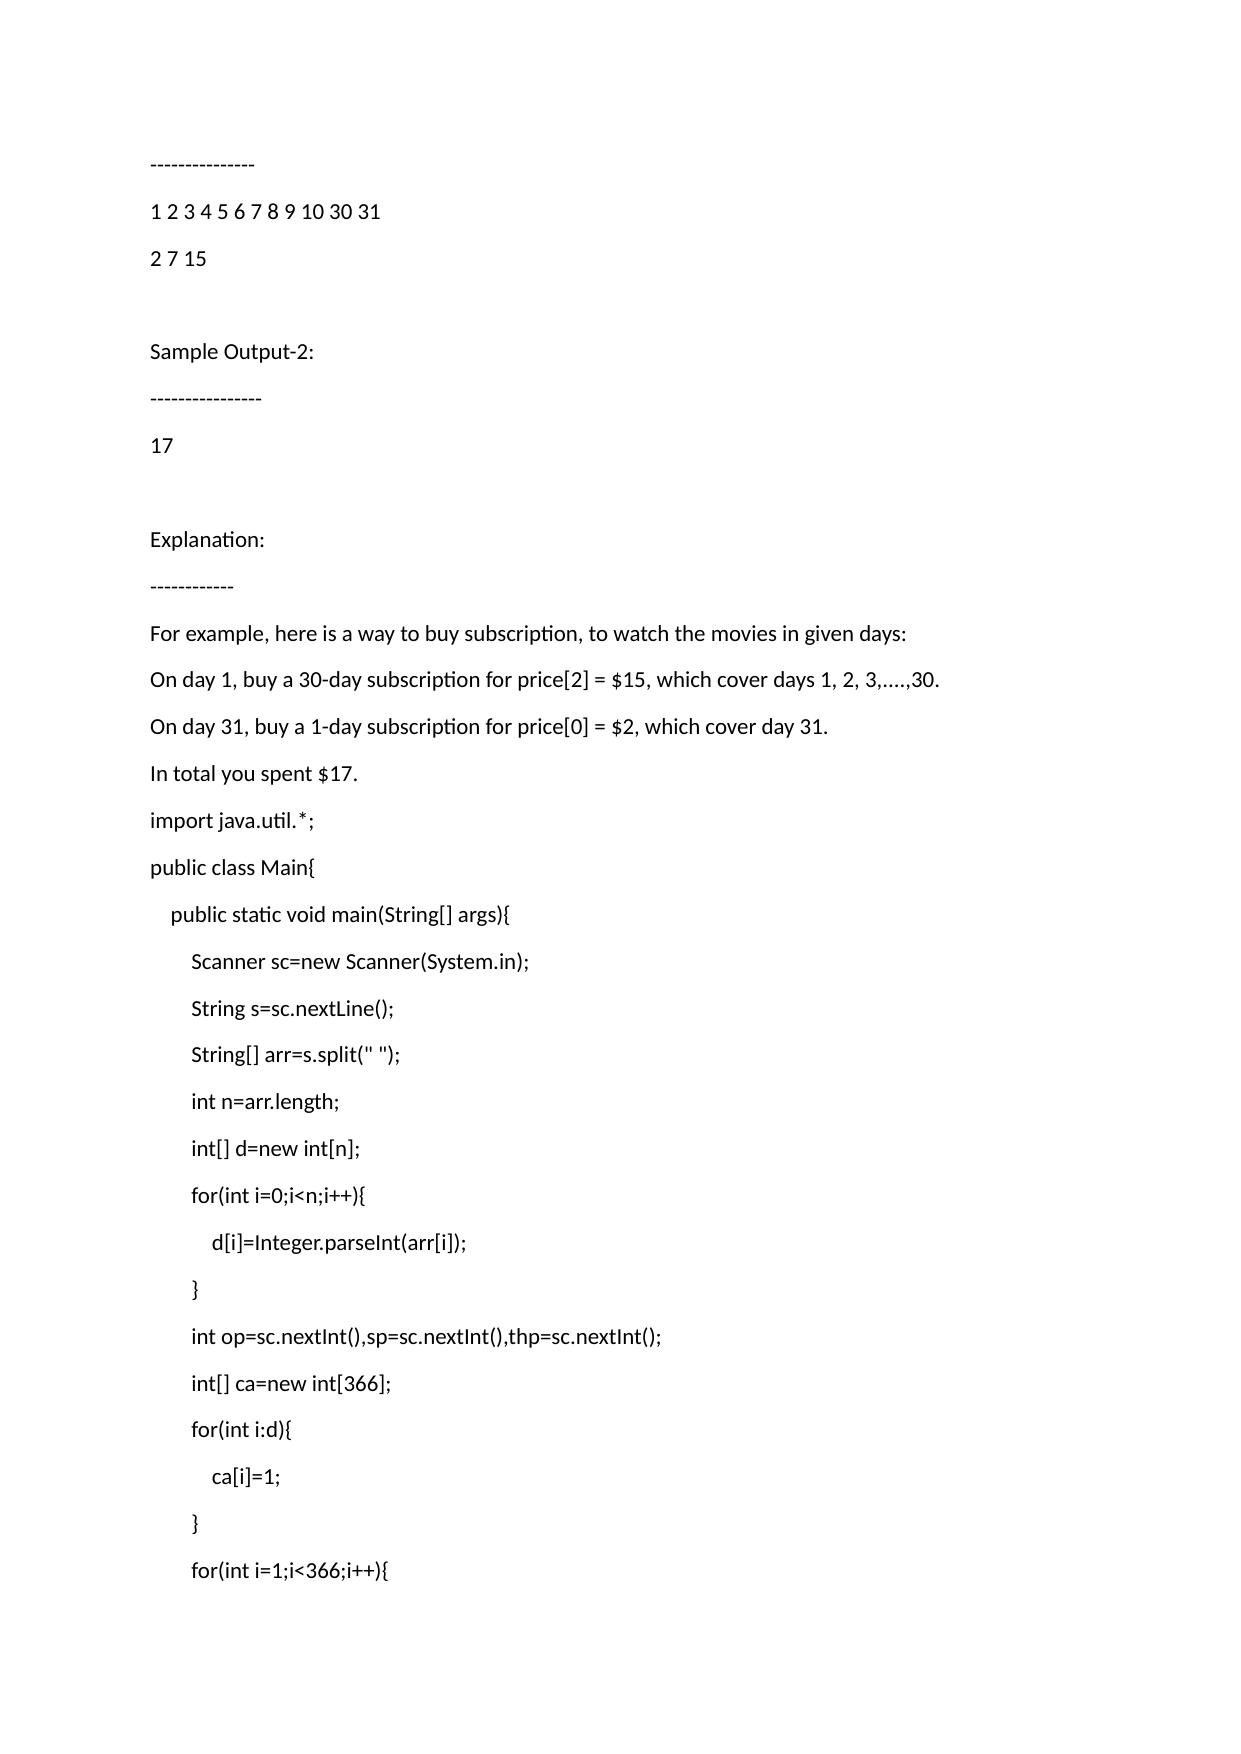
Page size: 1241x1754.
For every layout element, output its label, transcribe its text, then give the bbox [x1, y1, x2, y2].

text 17 [150, 431, 1090, 459]
text } [150, 1275, 1090, 1303]
text int[] d=new int[n]; [150, 1134, 1090, 1162]
text On day 1, buy a 30-day subscription for price[2] = $15, which cover days 1, 2, 3,....,30. [150, 666, 1090, 694]
text } [150, 1509, 1090, 1537]
text 2 7 15 [150, 244, 1090, 272]
text String s=sc.nextLine(); [150, 994, 1090, 1022]
text Explanation: [150, 525, 1090, 553]
text On day 31, buy a 1-day subscription for price[0] = $2, which cover day 31. [150, 712, 1090, 741]
text String[] arr=s.split(" "); [150, 1041, 1090, 1069]
text ------------ [150, 572, 1090, 600]
text int n=arr.length; [150, 1087, 1090, 1116]
text 1 2 3 4 5 6 7 8 9 10 30 31 [150, 197, 1090, 225]
text for(int i:d){ [150, 1416, 1090, 1444]
text public class Main{ [150, 853, 1090, 881]
text for(int i=1;i<366;i++){ [150, 1556, 1090, 1584]
text --------------- [150, 150, 1090, 178]
text int op=sc.nextInt(),sp=sc.nextInt(),thp=sc.nextInt(); [150, 1322, 1090, 1350]
text public static void main(String[] args){ [150, 900, 1090, 928]
text Sample Output-2: [150, 337, 1090, 366]
text In total you spent $17. [150, 759, 1090, 787]
text Scanner sc=new Scanner(System.in); [150, 947, 1090, 975]
text ---------------- [150, 384, 1090, 412]
text int[] ca=new int[366]; [150, 1369, 1090, 1397]
text ca[i]=1; [150, 1462, 1090, 1491]
text d[i]=Integer.parseInt(arr[i]); [150, 1228, 1090, 1256]
text for(int i=0;i<n;i++){ [150, 1181, 1090, 1209]
text For example, here is a way to buy subscription, to watch the movies in given days: [150, 619, 1090, 647]
text import java.util.*; [150, 806, 1090, 834]
